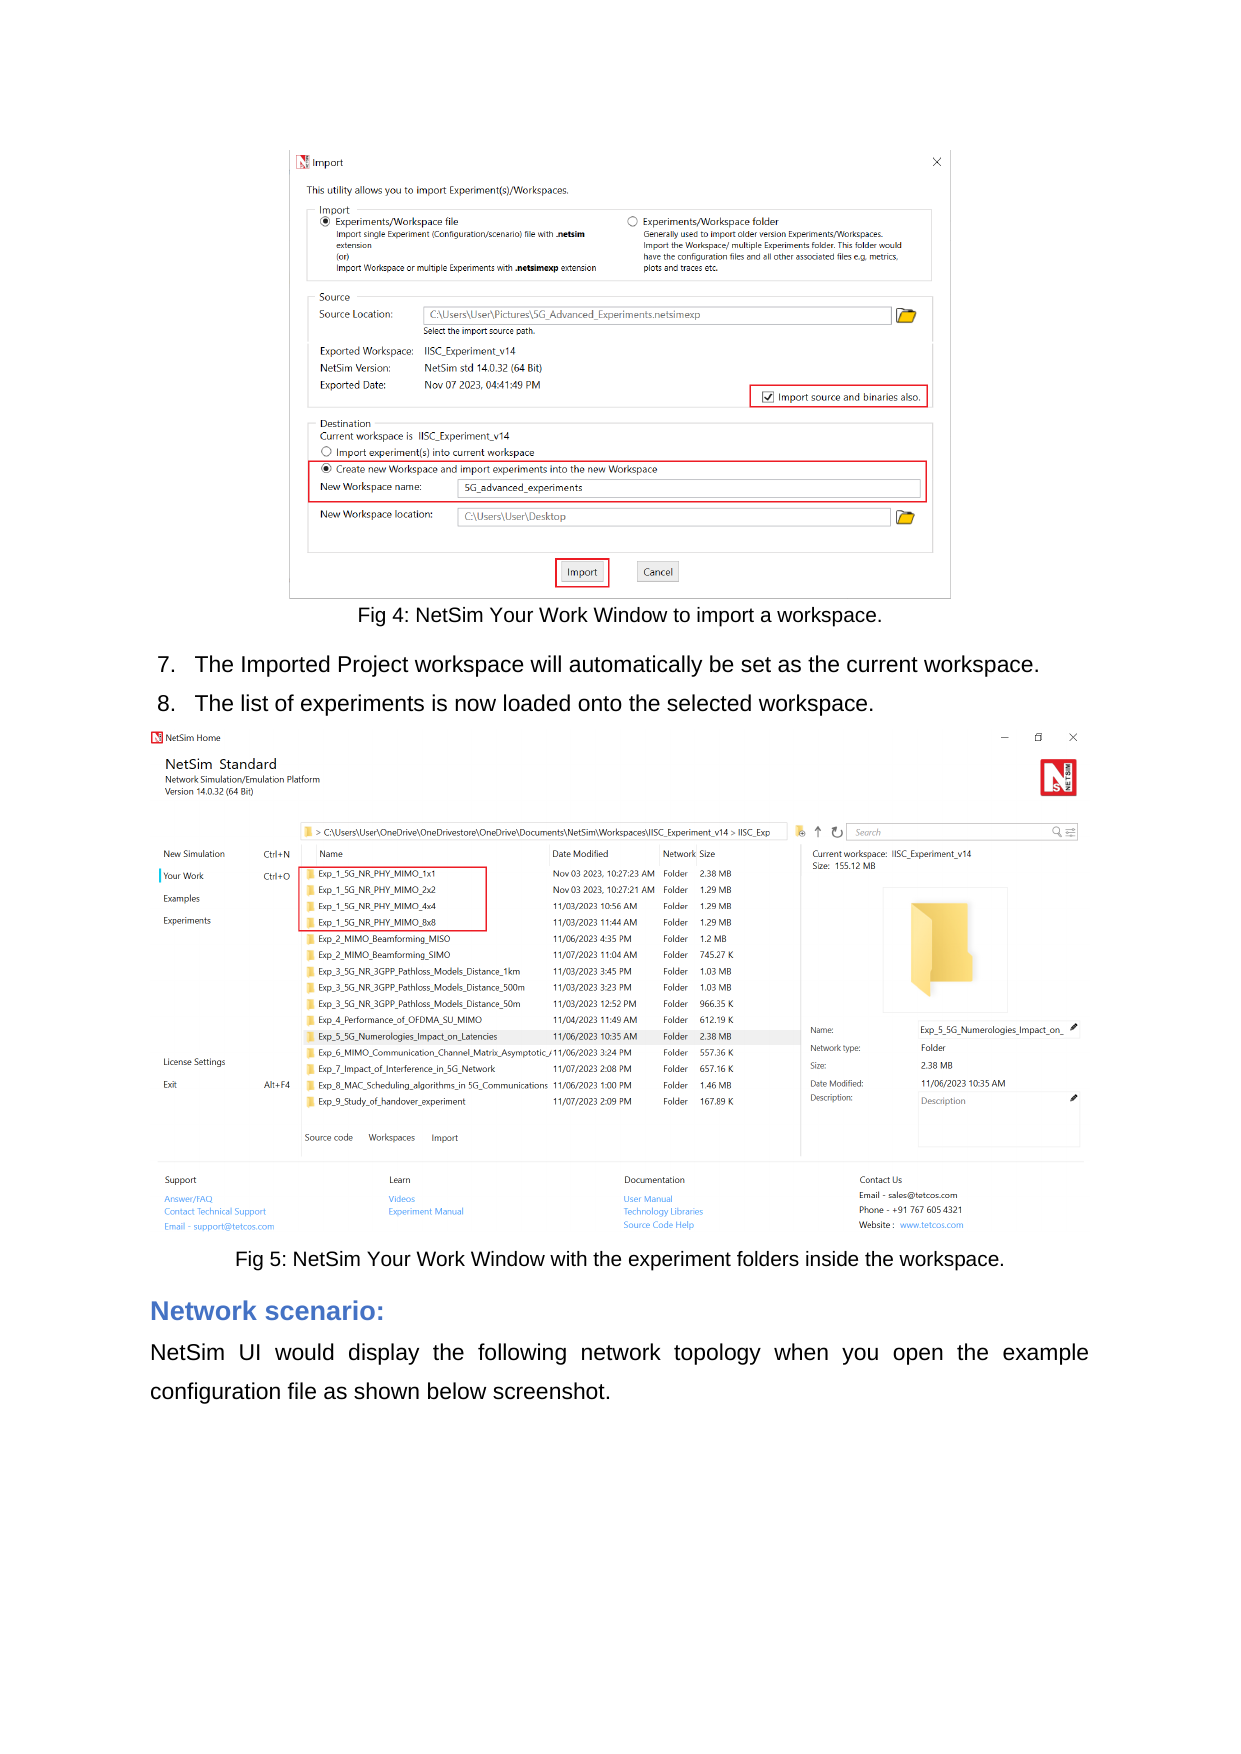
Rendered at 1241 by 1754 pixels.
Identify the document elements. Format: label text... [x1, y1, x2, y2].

list The Imported Project workspace will automatically be set as the current workspace. [157, 651, 1090, 677]
text Fig 5: NetSim Your Work Window with the experiment folders inside the workspace. [150, 1246, 1090, 1270]
subtitle Network scenario: [150, 1295, 1090, 1326]
picture [150, 729, 1091, 1232]
picture [289, 150, 951, 599]
list The list of experiments is now loaded onto the selected workspace. [157, 690, 1090, 717]
text NetSim UI would display the following network topology when you open the example configuration file as shown below screenshot. [150, 1338, 1090, 1404]
text Fig 4: NetSim Your Work Window to import a workspace. [150, 602, 1090, 626]
